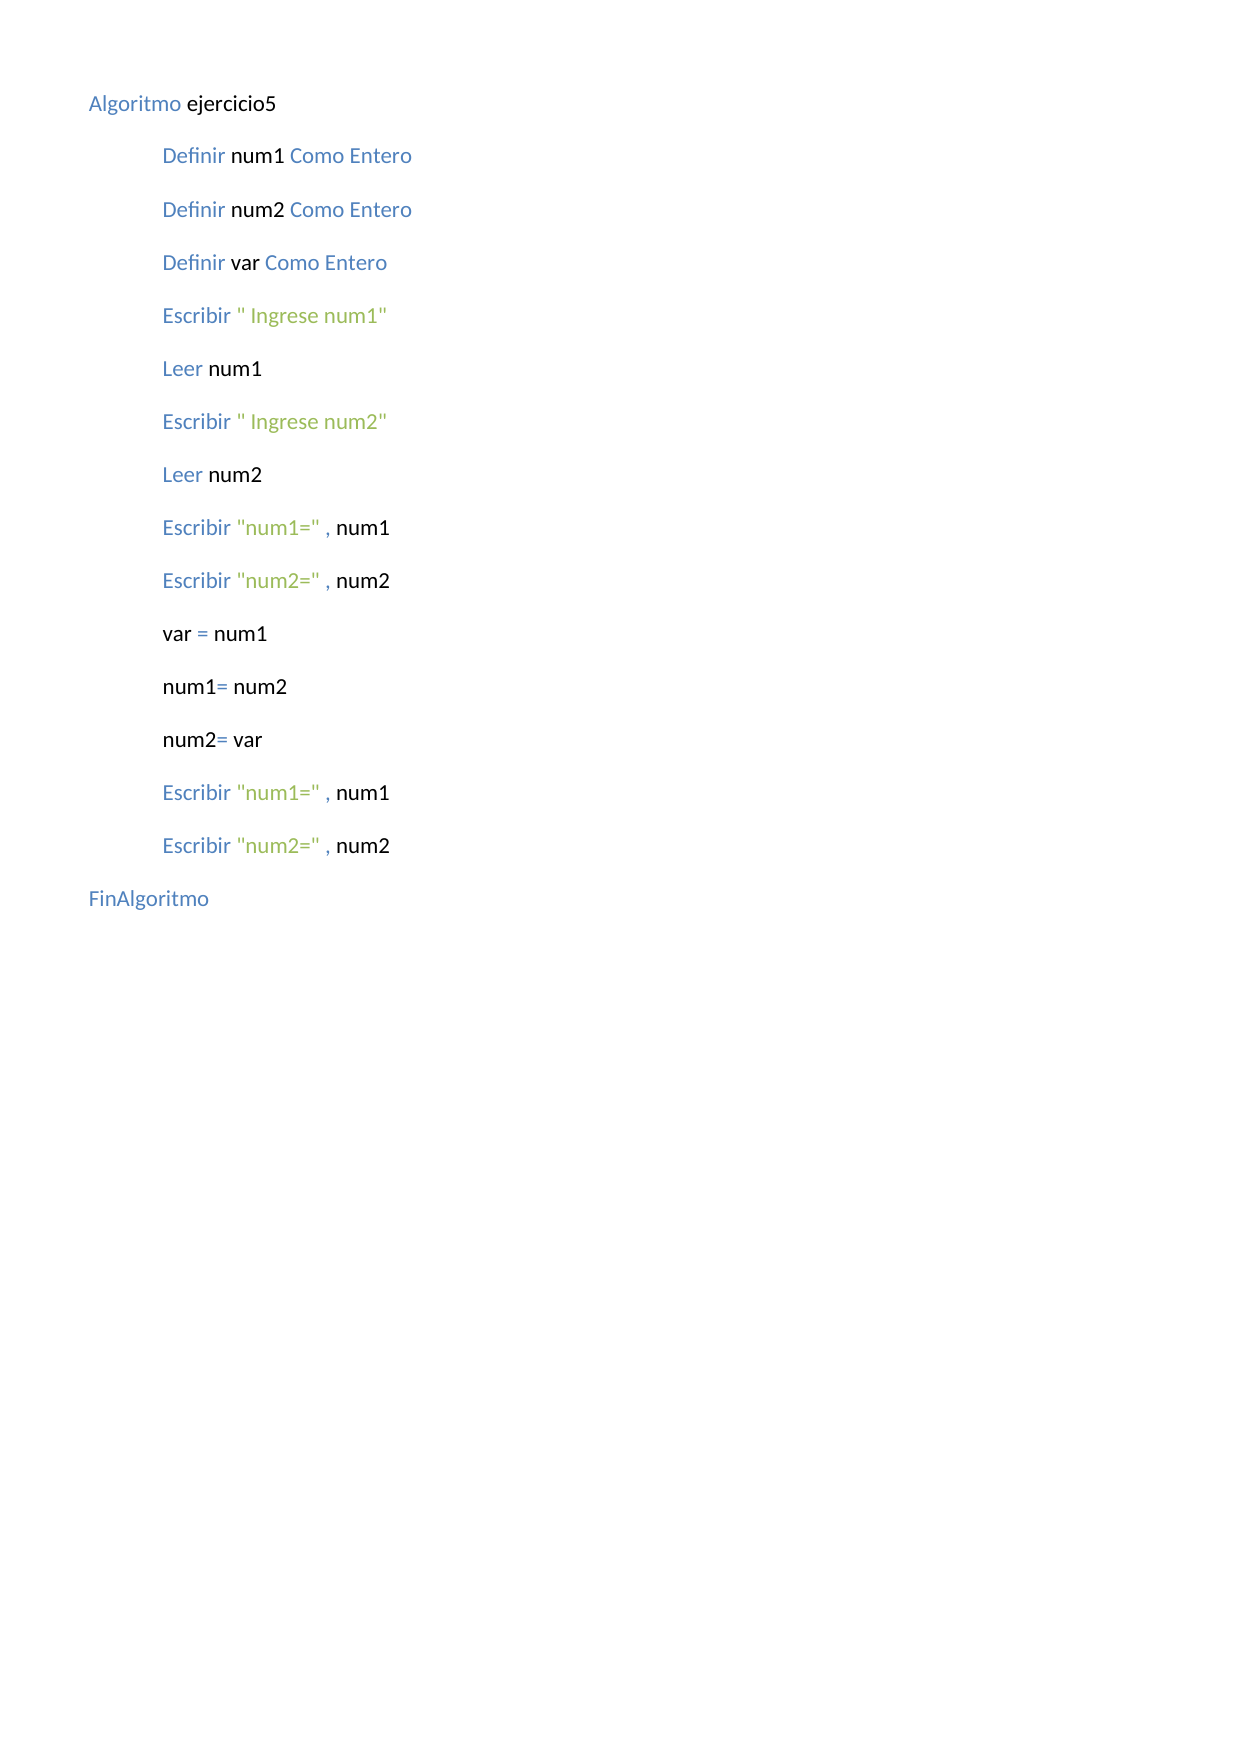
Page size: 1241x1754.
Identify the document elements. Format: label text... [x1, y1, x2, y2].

text Leer num2 [89, 460, 583, 488]
text Algoritmo ejercicio5 [89, 89, 583, 117]
text Escribir " Ingrese num2" [89, 407, 583, 435]
text Definir num2 Como Entero [89, 195, 583, 223]
text Escribir "num2=" , num2 [89, 831, 583, 859]
text Definir var Como Entero [89, 248, 583, 276]
text Escribir "num1=" , num1 [89, 513, 583, 541]
text var = num1 [89, 619, 583, 647]
text Escribir "num2=" , num2 [89, 566, 583, 594]
text Definir num1 Como Entero [89, 142, 583, 170]
text FinAlgoritmo [89, 884, 583, 912]
text Escribir " Ingrese num1" [89, 301, 583, 329]
text Escribir "num1=" , num1 [89, 778, 583, 806]
text Leer num1 [89, 354, 583, 382]
text num1= num2 [89, 672, 583, 700]
text num2= var [89, 725, 583, 753]
